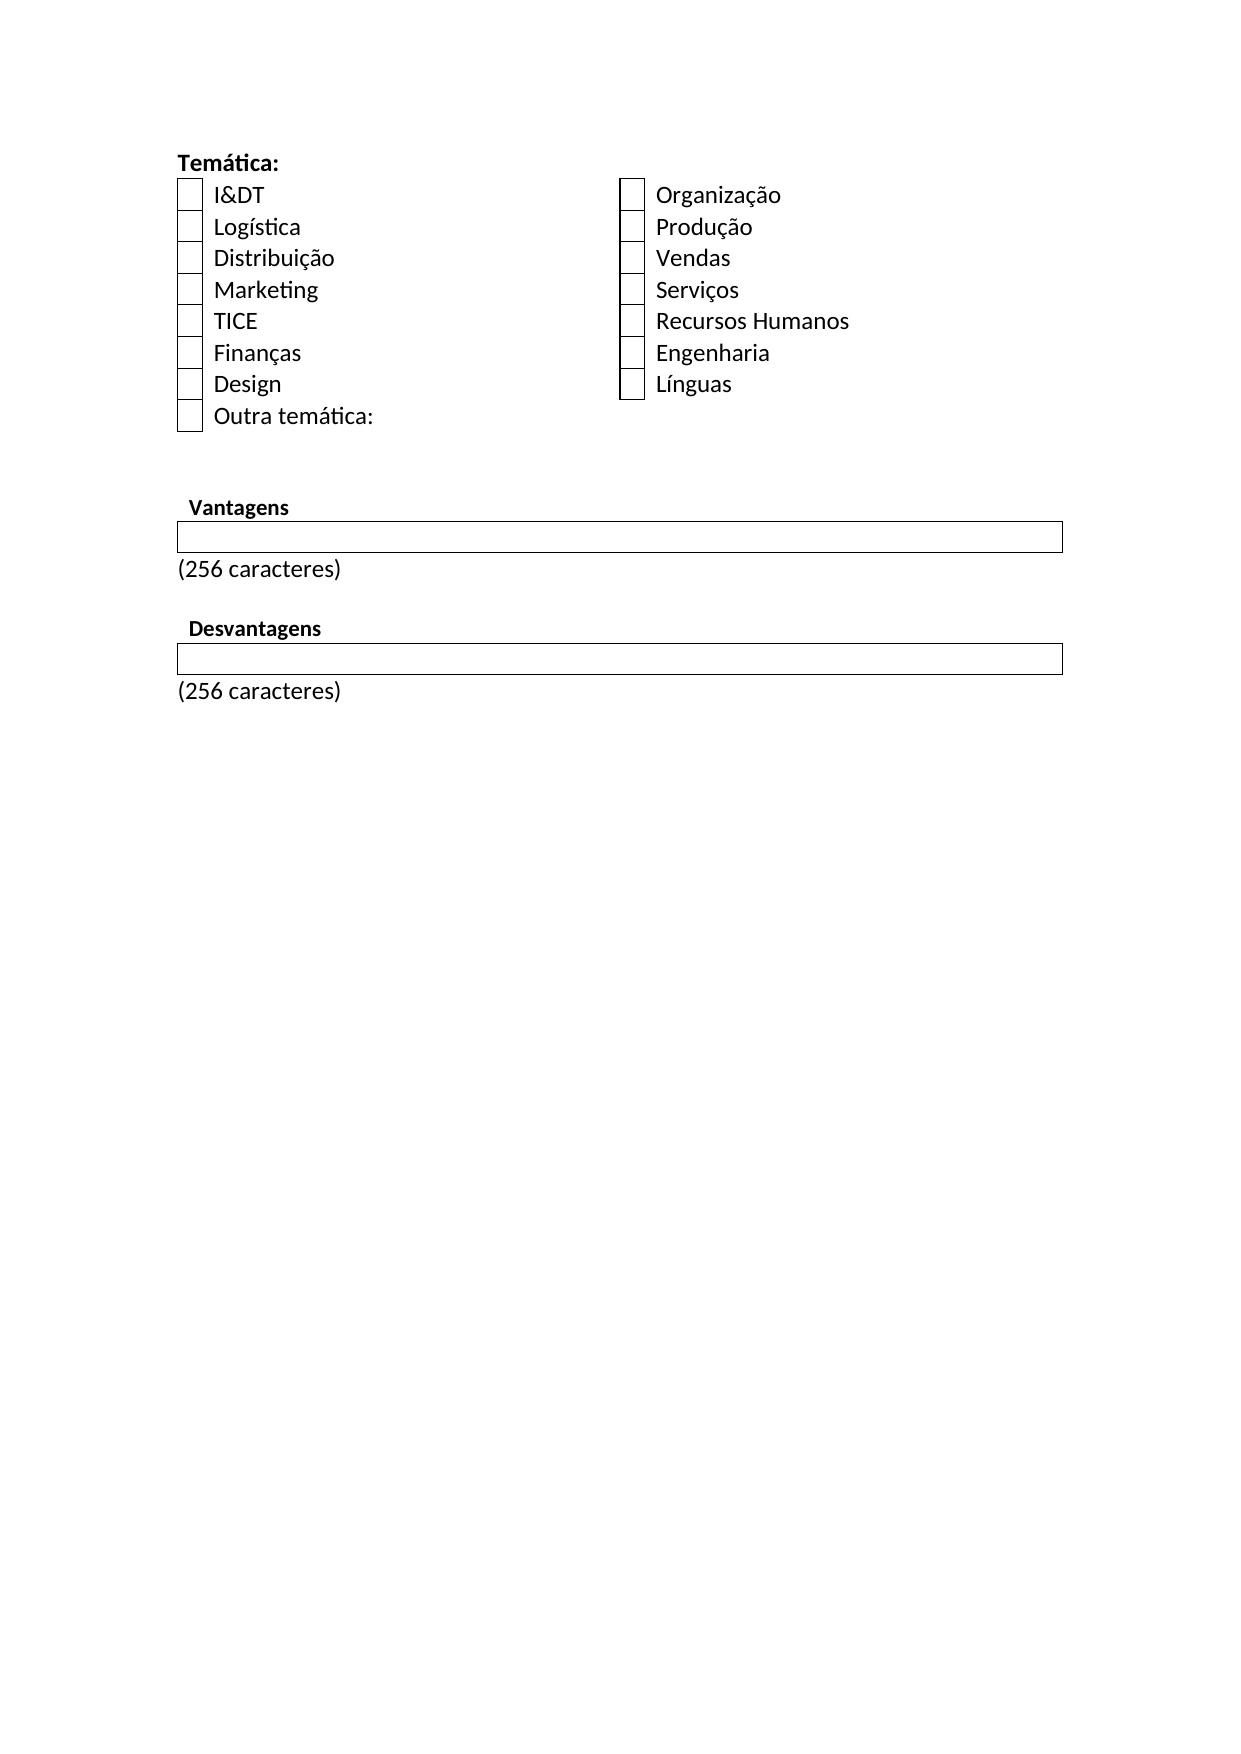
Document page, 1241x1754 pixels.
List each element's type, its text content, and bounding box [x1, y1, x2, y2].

table_cell [178, 337, 202, 367]
table_cell [178, 274, 202, 304]
table_cell Logística [203, 210, 619, 241]
table_header [178, 179, 202, 210]
table_cell [621, 337, 644, 367]
table_header Organização [645, 178, 1062, 210]
table_cell [178, 305, 202, 336]
table_cell Outra temática: [203, 399, 1062, 431]
table_header Desvantagens [177, 614, 1062, 642]
table_cell [178, 369, 202, 399]
table_cell [621, 274, 644, 304]
table_cell Serviços [645, 273, 1062, 304]
table_cell [178, 400, 202, 431]
table_cell [621, 305, 644, 336]
table_cell [178, 242, 202, 273]
text Temática: [177, 148, 1063, 178]
text (256 caracteres) [177, 553, 1063, 584]
table_header I&DT [203, 178, 619, 210]
table_cell Engenharia [645, 336, 1062, 367]
table_cell Produção [645, 210, 1062, 241]
table_cell [621, 242, 644, 273]
table_cell [178, 522, 1062, 552]
table_cell Design [203, 368, 619, 399]
table_cell Vendas [645, 241, 1062, 273]
table_cell [178, 211, 202, 241]
table_cell TICE [203, 304, 619, 336]
table_cell Finanças [203, 336, 619, 367]
table_cell [178, 644, 1062, 674]
table_cell [621, 211, 644, 241]
table_cell Recursos Humanos [645, 304, 1062, 336]
table_header [621, 179, 644, 210]
table_cell Distribuição [203, 241, 619, 273]
table_cell Línguas [645, 368, 1062, 399]
table_cell [621, 369, 644, 399]
table_header Vantagens [177, 493, 1062, 521]
table_cell Marketing [203, 273, 619, 304]
text (256 caracteres) [177, 675, 1063, 706]
